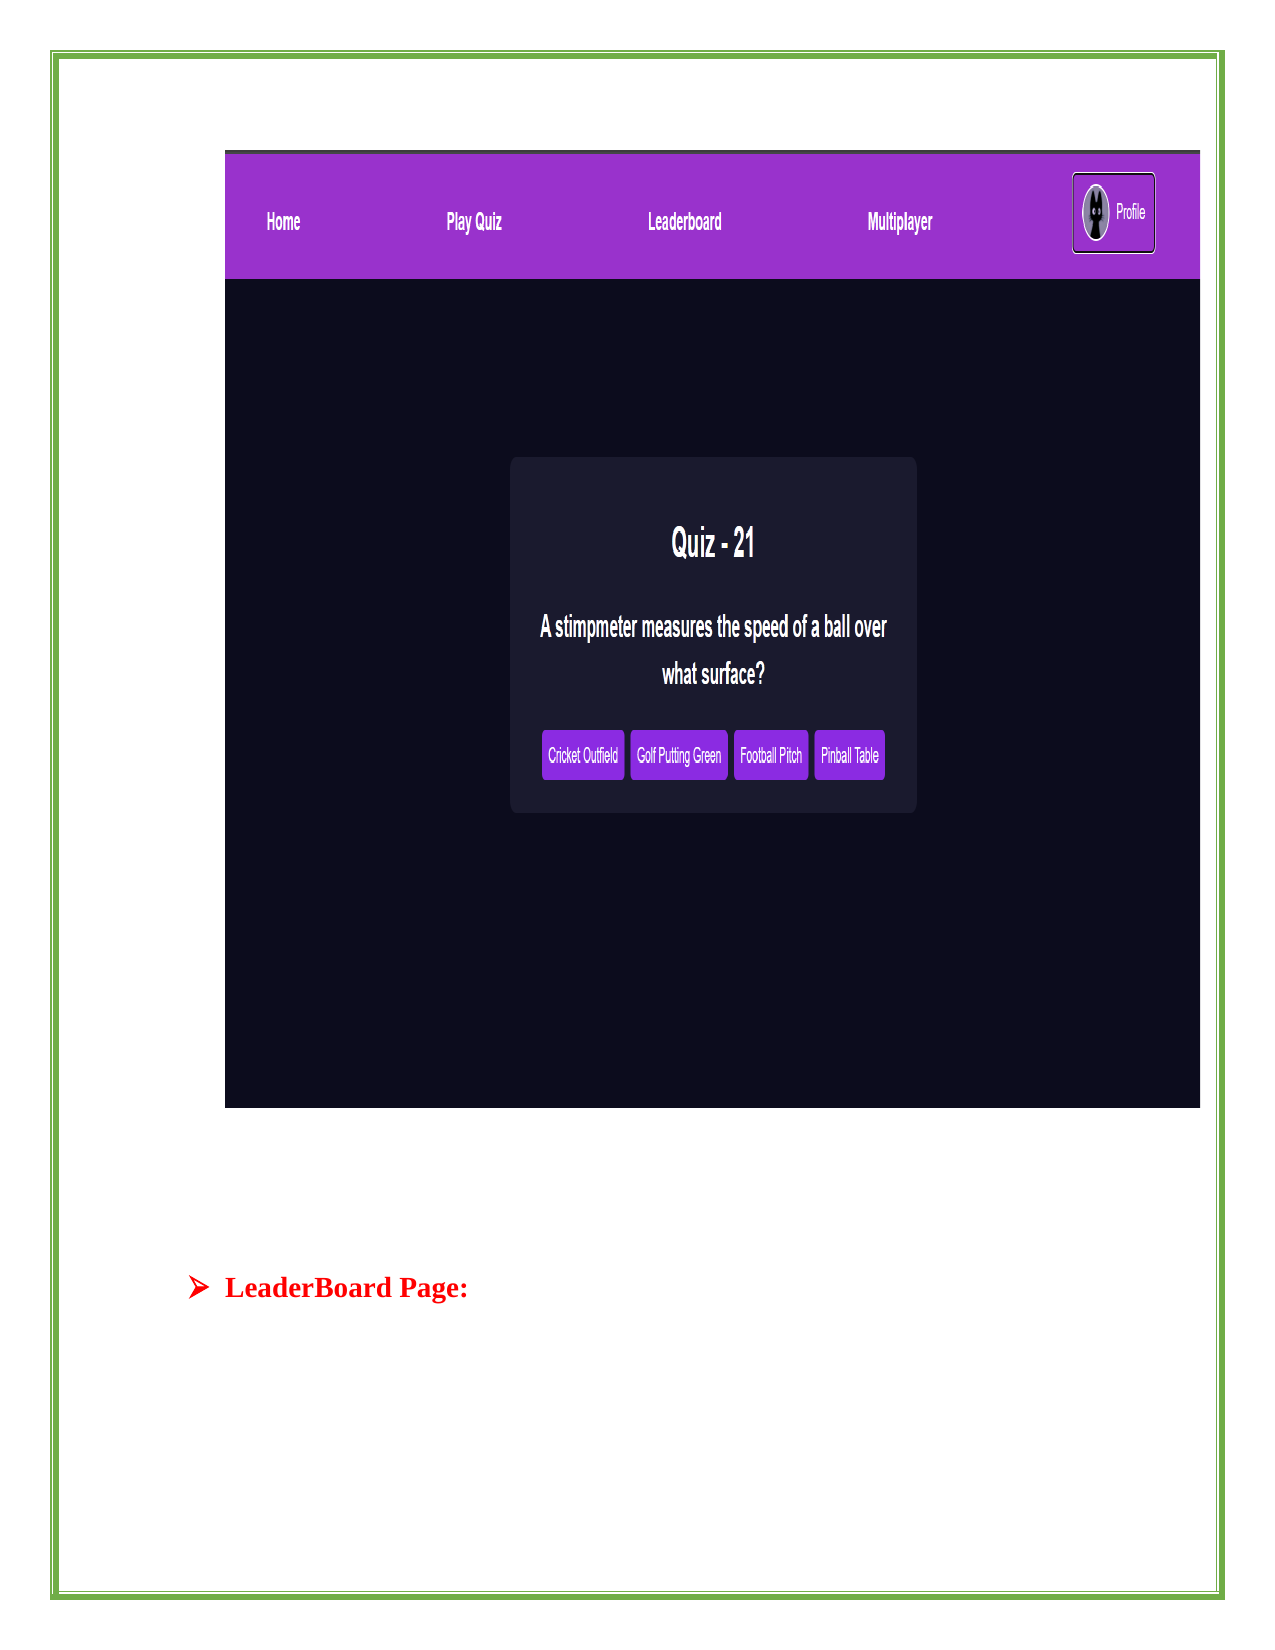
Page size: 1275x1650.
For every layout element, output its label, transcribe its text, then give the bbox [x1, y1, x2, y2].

picture [225, 150, 1200, 1108]
list LeaderBoard Page: [187, 1270, 1125, 1304]
